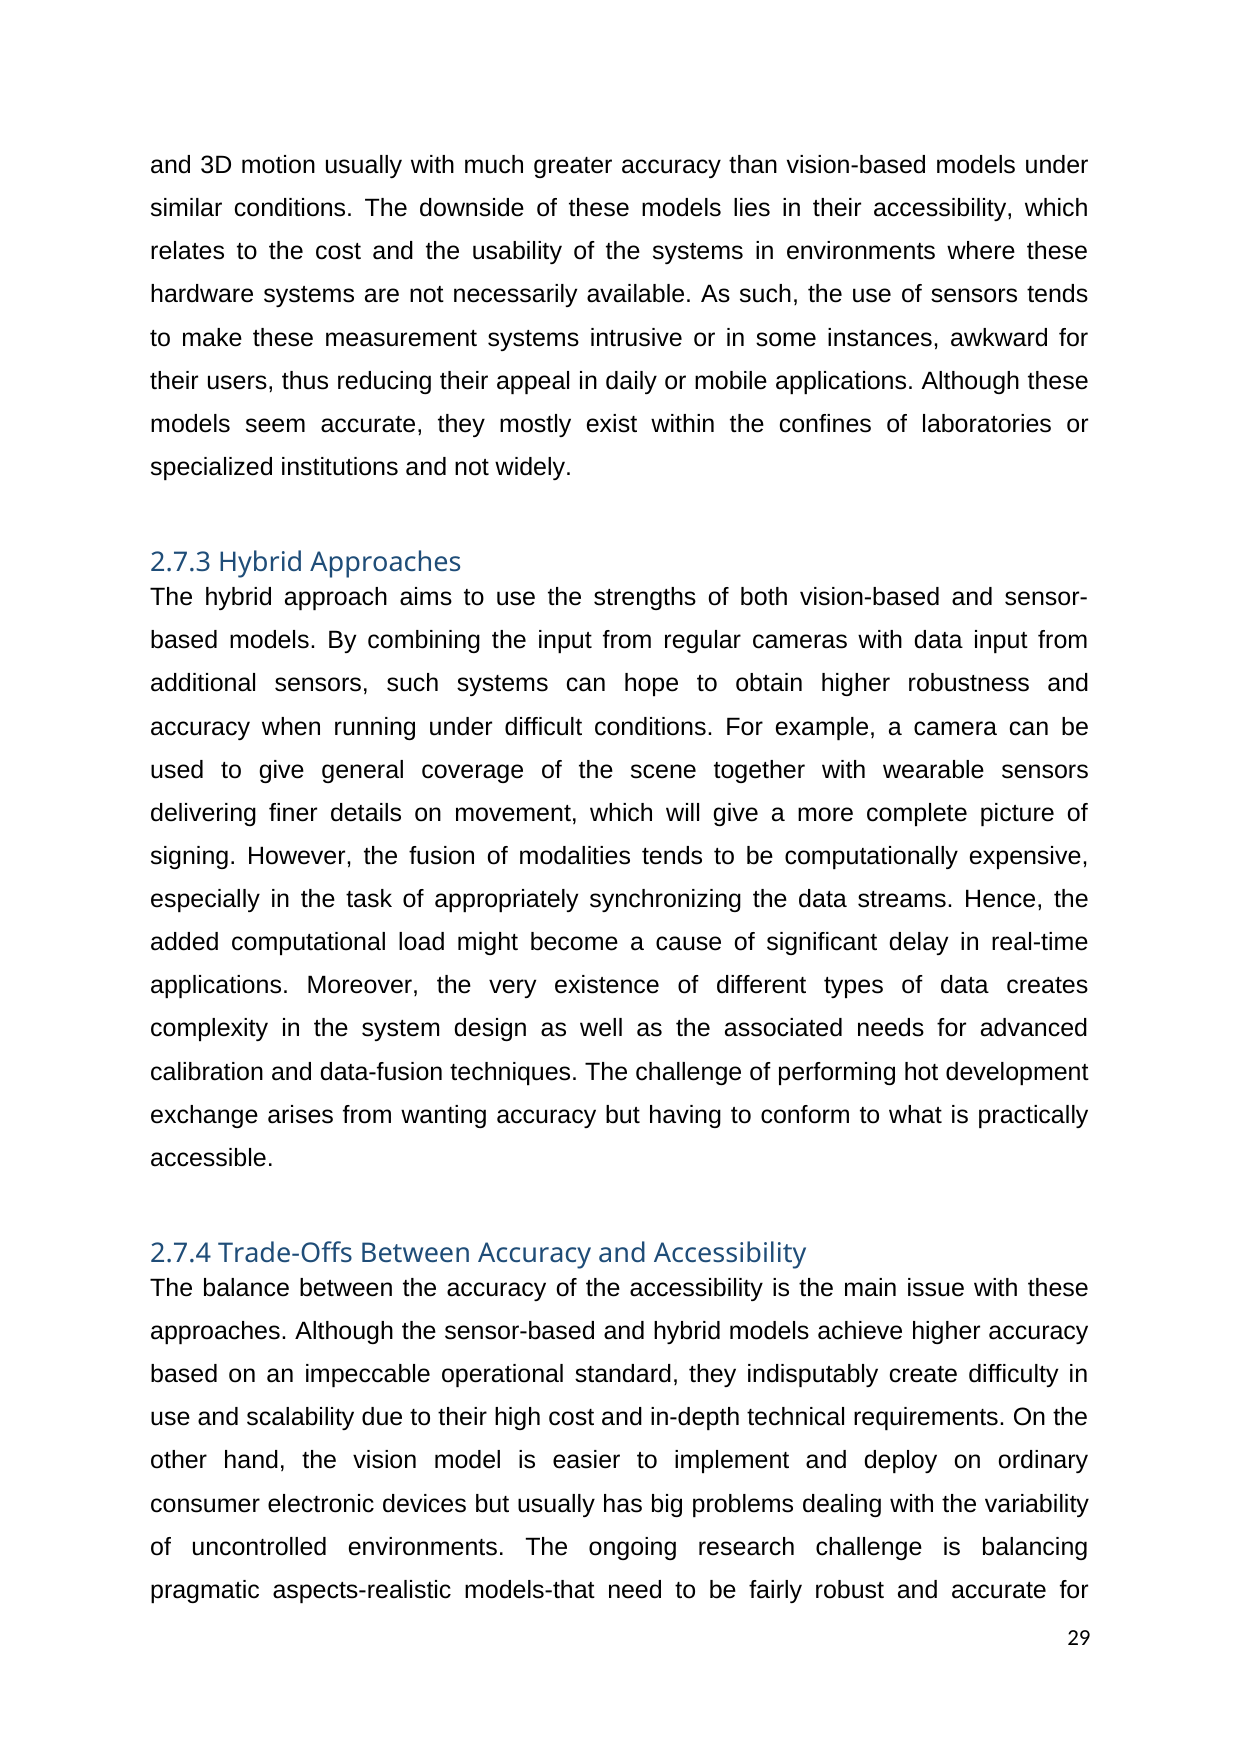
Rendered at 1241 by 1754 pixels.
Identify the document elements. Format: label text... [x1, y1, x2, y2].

subtitle 2.7.3 Hybrid Approaches [150, 542, 1090, 579]
subtitle 2.7.4 Trade-Offs Between Accuracy and Accessibility [150, 1233, 1090, 1270]
text The hybrid approach aims to use the strengths of both vision-based and sensor-based models. By combining the input from regular cameras with data input from additional sensors, such systems can hope to obtain higher robustness and accuracy when running under difficult conditions. For example, a camera can be used to give general coverage of the scene together with wearable sensors delivering finer details on movement, which will give a more complete picture of signing. However, the fusion of modalities tends to be computationally expensive, especially in the task of appropriately synchronizing the data streams. Hence, the added computational load might become a cause of significant delay in real-time applications. Moreover, the very existence of different types of data creates complexity in the system design as well as the associated needs for advanced calibration and data-fusion techniques. The challenge of performing hot development exchange arises from wanting accuracy but having to conform to what is practically accessible. [150, 582, 1090, 1171]
